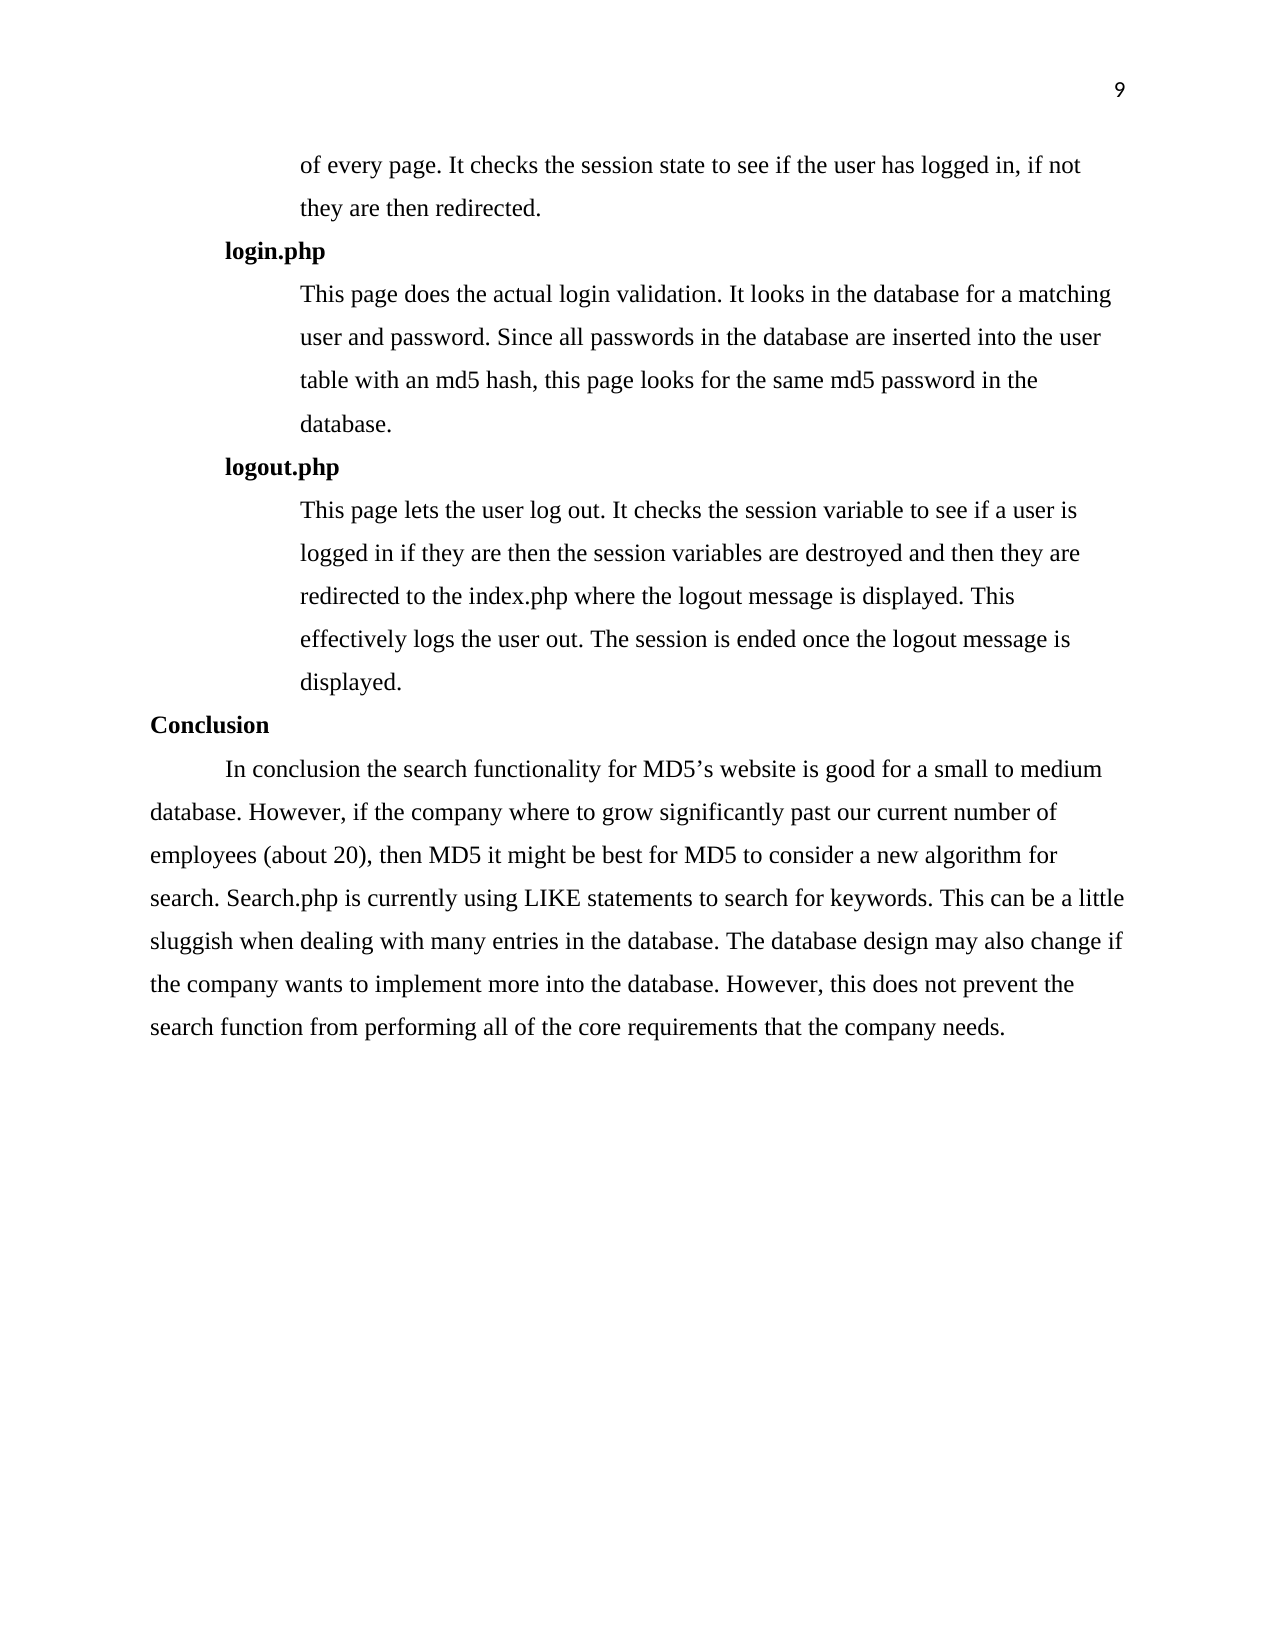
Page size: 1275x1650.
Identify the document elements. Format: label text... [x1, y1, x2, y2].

text This page lets the user log out. It checks the session variable to see if a user is logged in if they are then the session variables are destroyed and then they are redirected to the index.php where the logout message is displayed. This effectively logs the user out. The session is ended once the logout message is displayed. [300, 495, 1125, 696]
text Conclusion [150, 711, 1125, 739]
text login.php [150, 236, 1125, 265]
text This page does the actual login validation. It looks in the database for a matching user and password. Since all passwords in the database are inserted into the user table with an md5 hash, this page looks for the same md5 password in the database. [300, 279, 1125, 437]
text logout.php [150, 452, 1125, 481]
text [300, 150, 1125, 222]
text In conclusion the search functionality for MD5’s website is good for a small to medium database. However, if the company where to grow significantly past our current number of employees (about 20), then MD5 it might be best for MD5 to consider a new algorithm for search. Search.php is currently using LIKE statements to search for keywords. This can be a little sluggish when dealing with many entries in the database. The database design may also change if the company wants to implement more into the database. However, this does not prevent the search function from performing all of the core requirements that the company needs. [150, 754, 1125, 1041]
